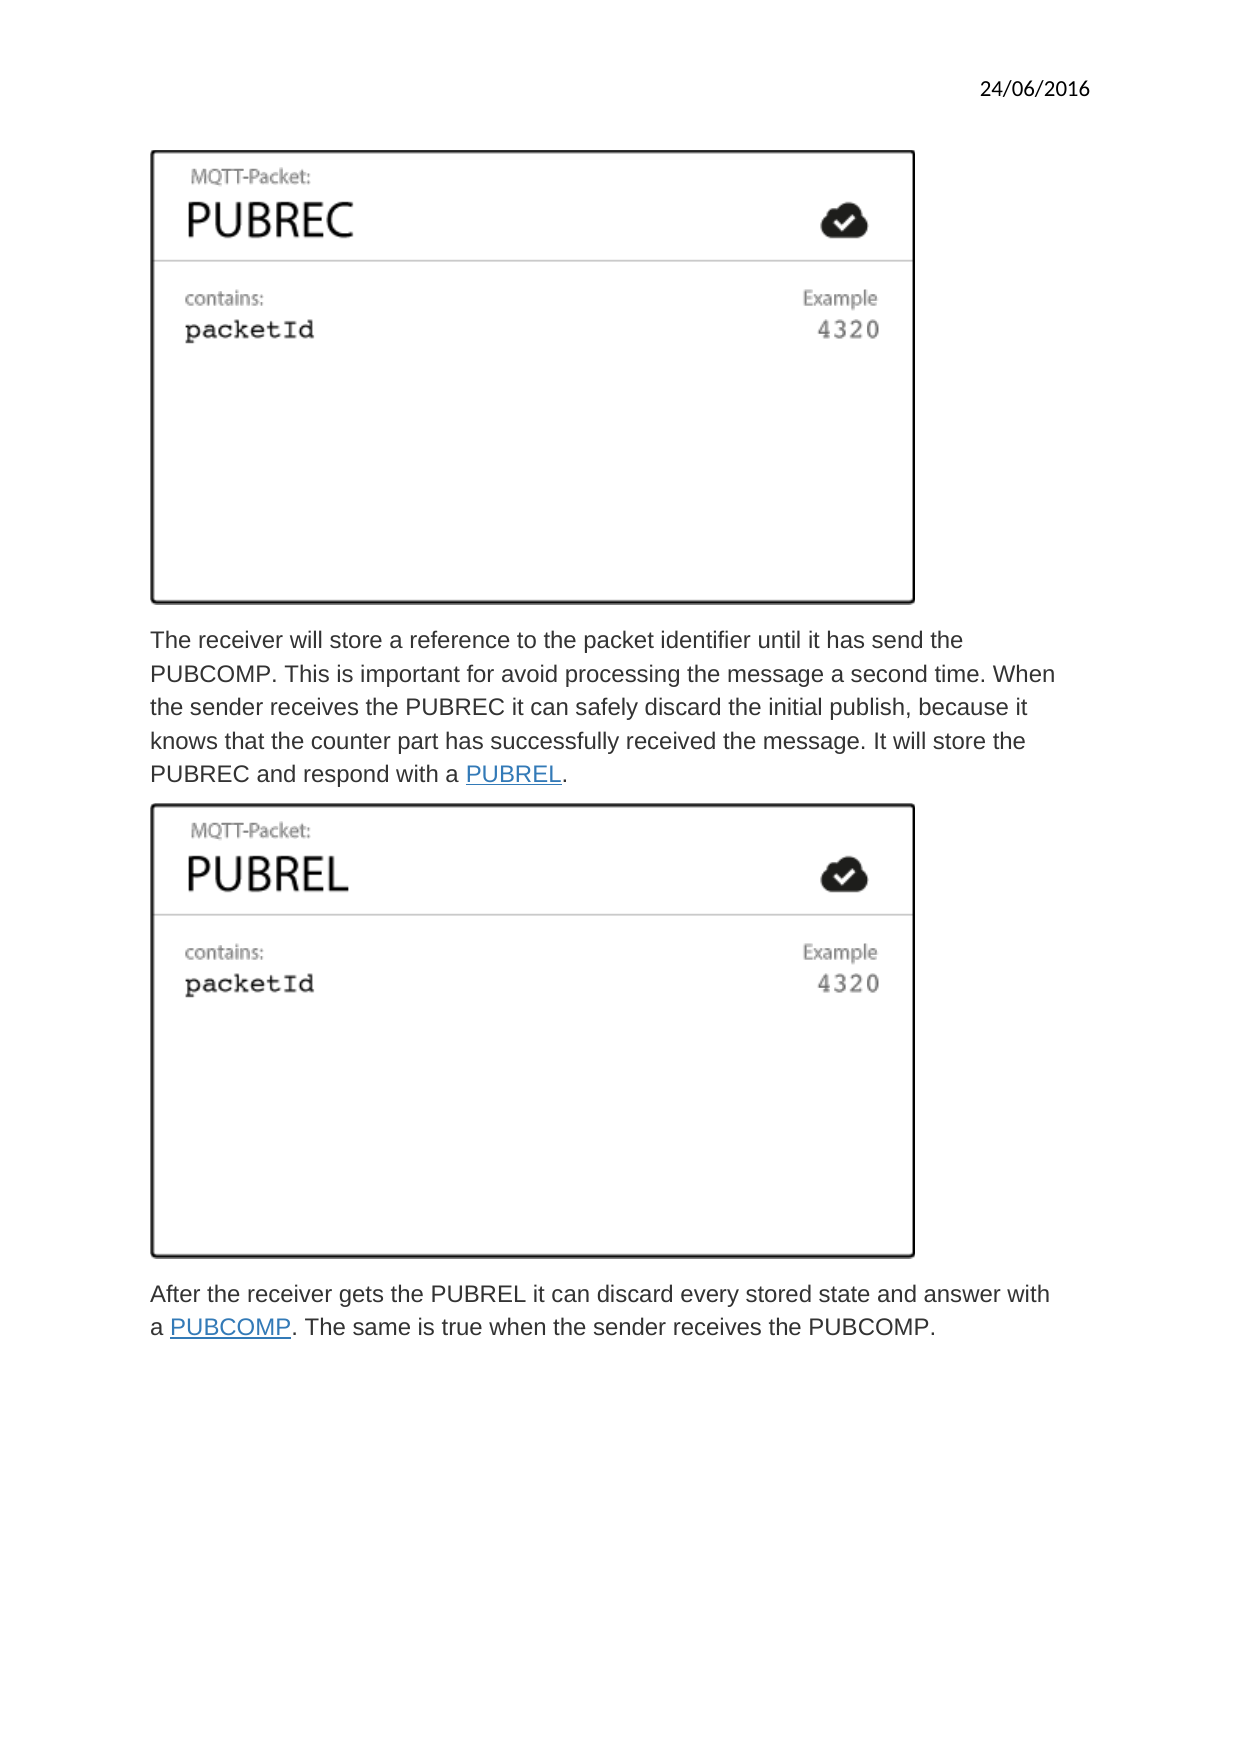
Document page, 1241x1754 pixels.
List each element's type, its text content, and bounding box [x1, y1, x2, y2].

picture [150, 150, 915, 605]
text After the receiver gets the PUBREL it can discard every stored state and answer with a PUBCOMP. The same is true when the sender receives the PUBCOMP. [150, 1274, 1090, 1341]
picture [150, 803, 915, 1259]
text The receiver will store a reference to the packet identifier until it has send the PUBCOMP. This is important for avoid processing the message a second time. When the sender receives the PUBREC it can safely discard the initial publish, because it knows that the counter part has successfully received the message. It will store the PUBREC and respond with a PUBREL. [150, 621, 1090, 788]
